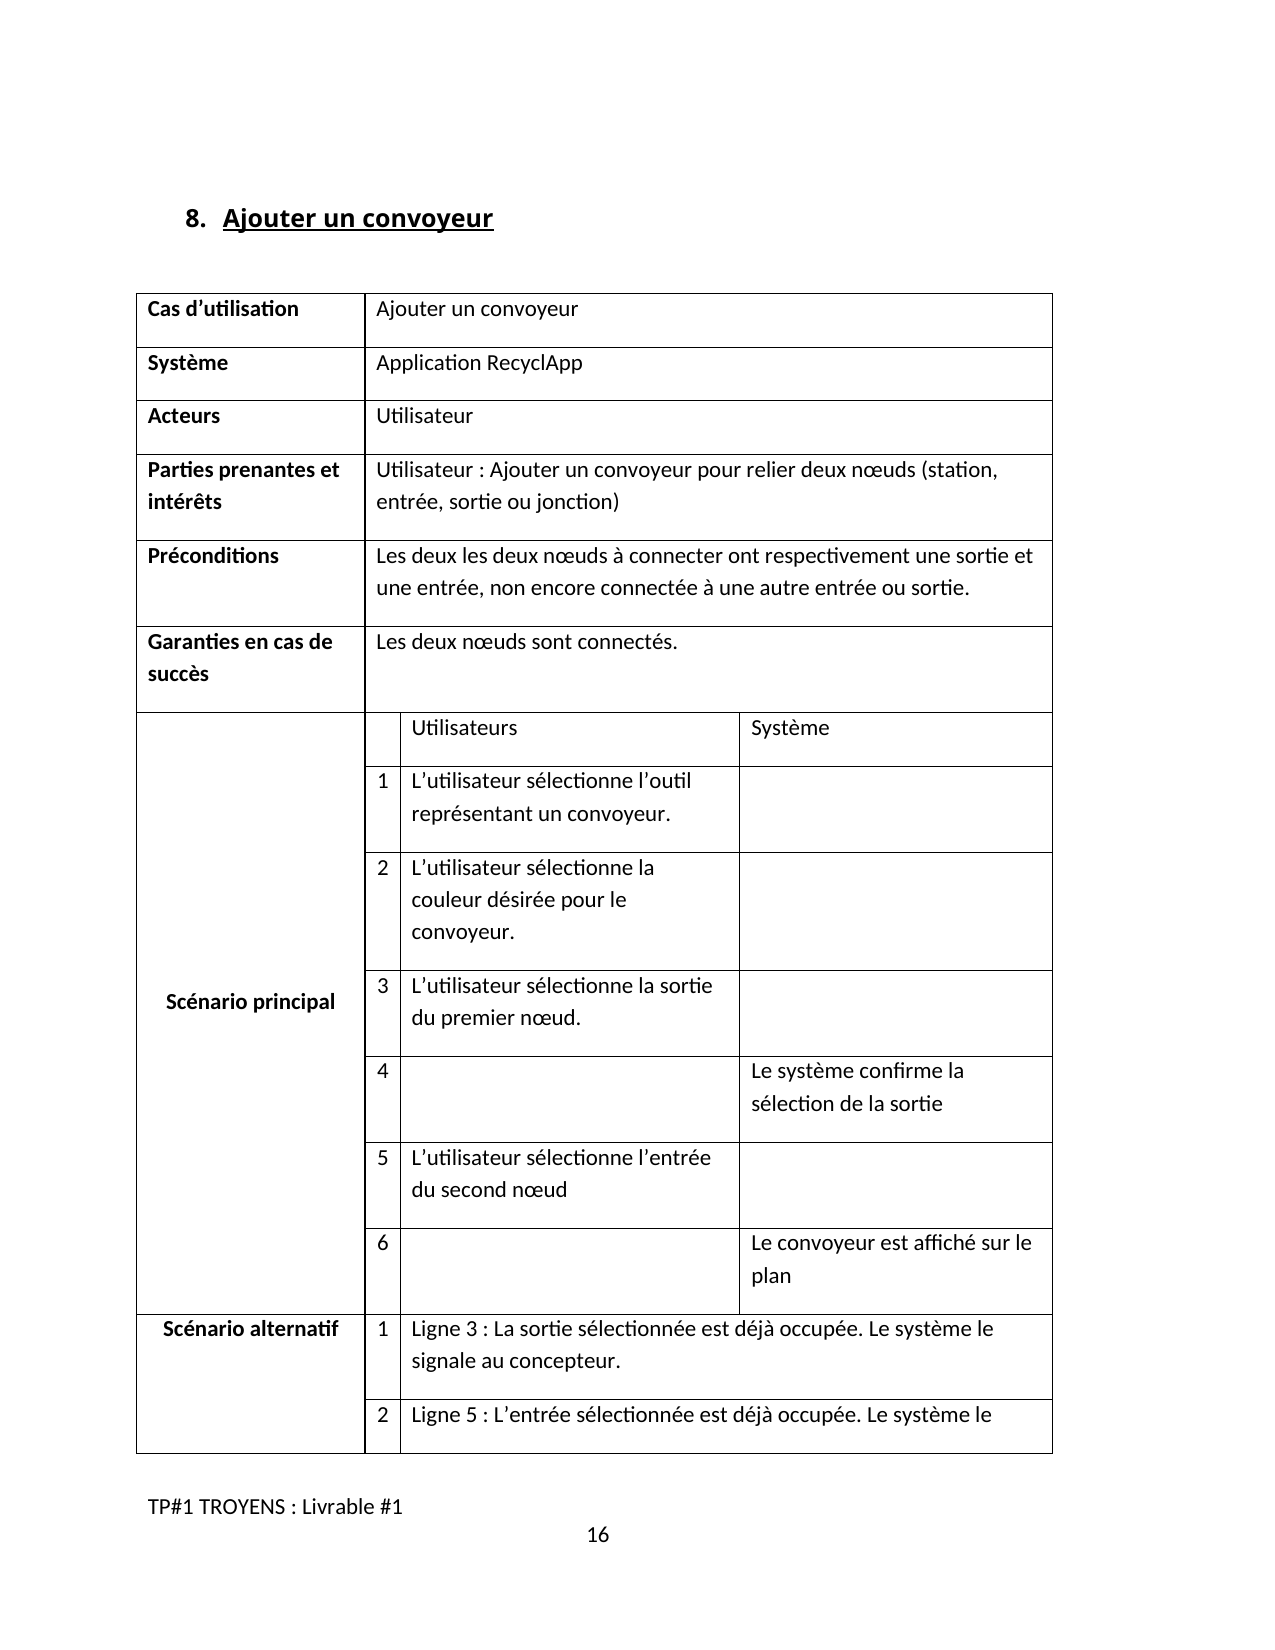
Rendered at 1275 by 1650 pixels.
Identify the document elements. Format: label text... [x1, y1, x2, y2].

table_cell 6 [366, 1229, 400, 1313]
table_cell [401, 1229, 739, 1313]
table_cell [366, 713, 400, 766]
table_cell Scénario alternatif [137, 1315, 364, 1453]
table_cell L’utilisateur sélectionne la couleur désirée pour le convoyeur. [401, 853, 739, 970]
table_cell [740, 971, 1052, 1056]
table_cell 4 [366, 1057, 400, 1142]
table_cell 2 [366, 853, 400, 970]
table_cell L’utilisateur sélectionne l’outil représentant un convoyeur. [401, 767, 739, 852]
table_cell Système [137, 348, 364, 400]
table_cell 1 [366, 767, 400, 852]
table_header Cas d’utilisation [137, 294, 364, 347]
table_cell Acteurs [137, 401, 364, 454]
table_cell 1 [366, 1315, 400, 1399]
table_cell Utilisateur [366, 401, 1052, 454]
table_cell [740, 853, 1052, 970]
table_cell Les deux nœuds sont connectés. [366, 627, 1052, 712]
table_cell Ligne 3 : La sortie sélectionnée est déjà occupée. Le système le signale au concepteur. [401, 1315, 1052, 1399]
subtitle Ajouter un convoyeur [185, 201, 1127, 235]
table_cell L’utilisateur sélectionne l’entrée du second nœud [401, 1143, 739, 1227]
table_cell Le convoyeur est affiché sur le plan [740, 1229, 1052, 1313]
table_header Ajouter un convoyeur [366, 294, 1052, 347]
table_cell Utilisateur : Ajouter un convoyeur pour relier deux nœuds (station, entrée, sortie ou jonction) [366, 455, 1052, 540]
table_cell Scénario principal [137, 713, 364, 1313]
table_cell 5 [366, 1143, 400, 1227]
table_cell Système [740, 713, 1052, 766]
table_cell Parties prenantes et intérêts [137, 455, 364, 540]
table_cell L’utilisateur sélectionne la sortie du premier nœud. [401, 971, 739, 1056]
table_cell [401, 1400, 1052, 1453]
table_cell 3 [366, 971, 400, 1056]
table_cell [401, 1057, 739, 1142]
table_cell Le système confirme la sélection de la sortie [740, 1057, 1052, 1142]
table_cell [740, 1143, 1052, 1227]
table_cell Garanties en cas de succès [137, 627, 364, 712]
table_cell Application RecyclApp [366, 348, 1052, 400]
table_cell Utilisateurs [401, 713, 739, 766]
table_cell Les deux les deux nœuds à connecter ont respectivement une sortie et une entrée, non encore connectée à une autre entrée ou sortie. [366, 541, 1052, 626]
table_cell Préconditions [137, 541, 364, 626]
table_cell 2 [366, 1400, 400, 1453]
table_cell [740, 767, 1052, 852]
